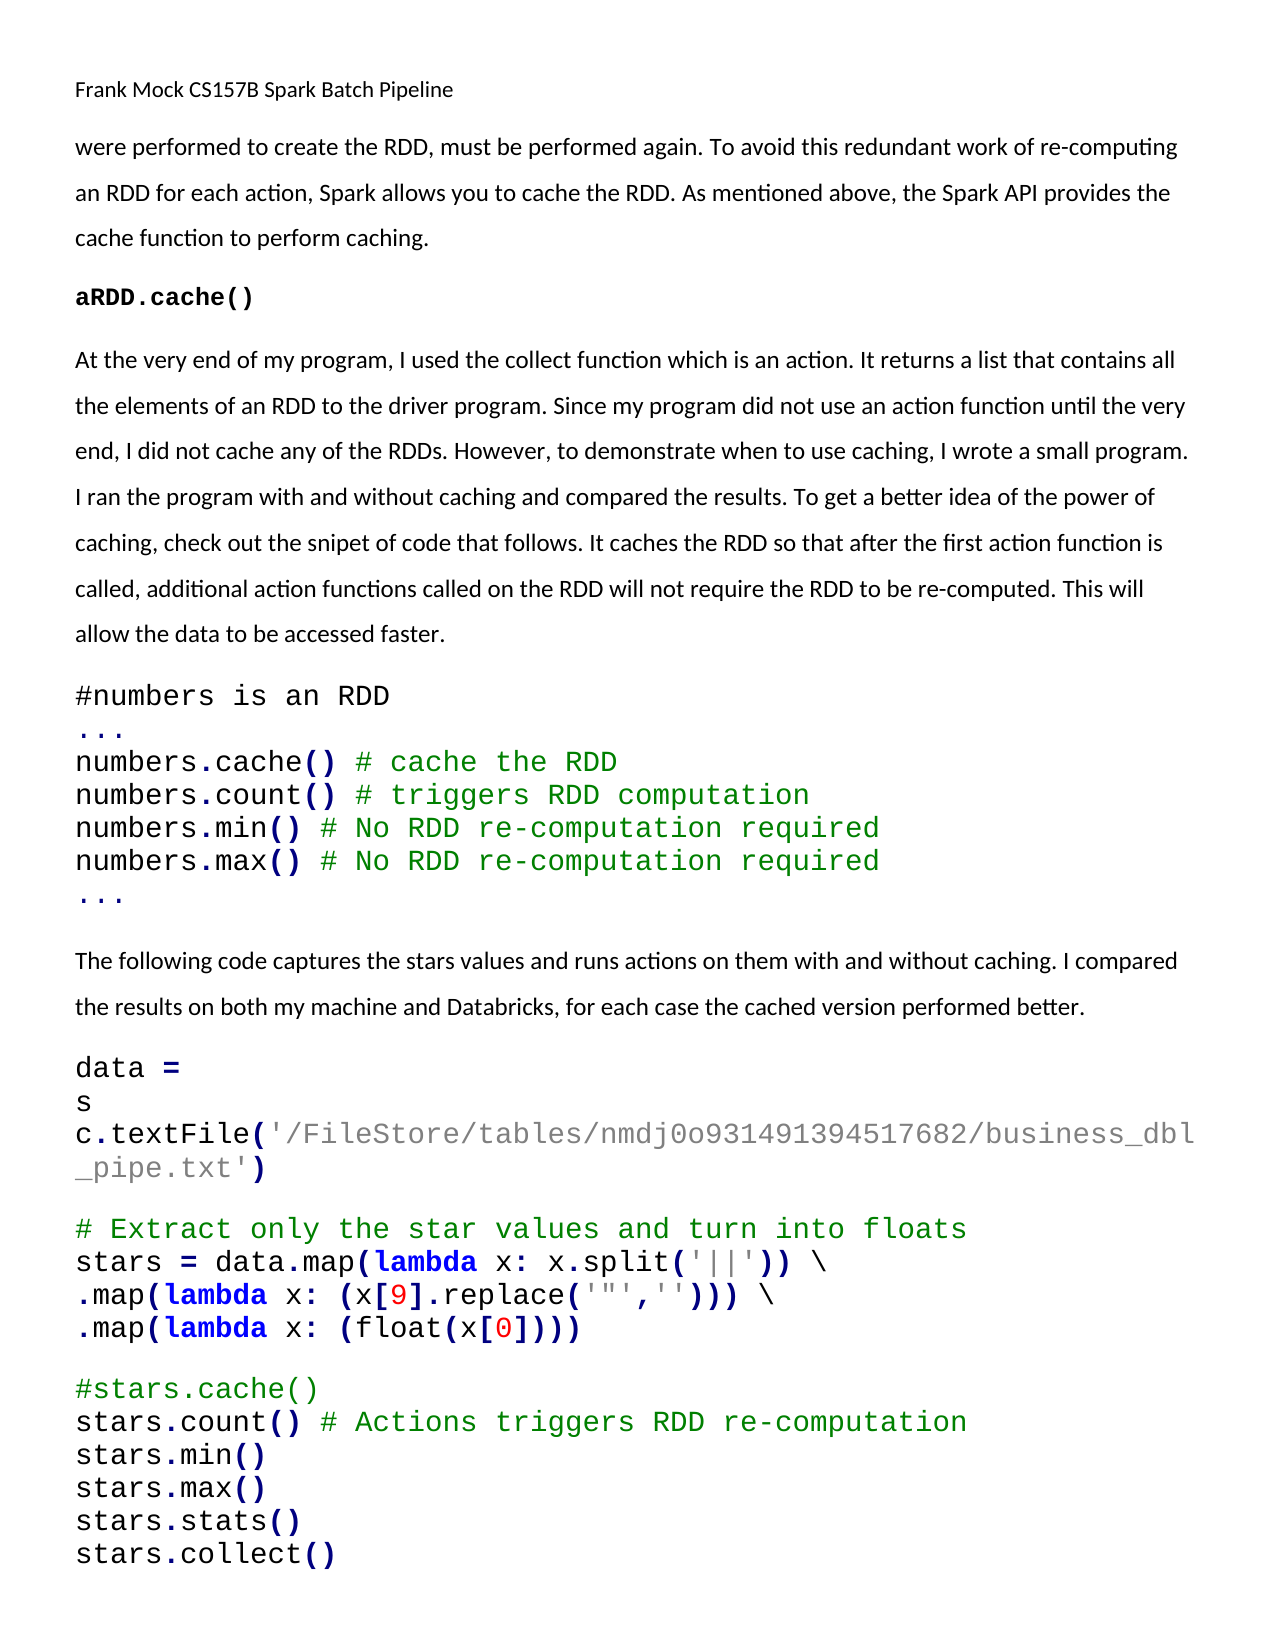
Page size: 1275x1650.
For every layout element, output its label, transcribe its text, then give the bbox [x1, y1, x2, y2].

text ... [75, 879, 1200, 912]
text numbers.count() # triggers RDD computation [75, 780, 1200, 813]
text data = sc.textFile('/FileStore/tables/nmdj0o931491394517682/business_dbl_pipe.txt') [75, 1054, 1200, 1186]
text numbers.max() # No RDD re-computation required [75, 846, 1200, 879]
text numbers.min() # No RDD re-computation required [75, 813, 1200, 846]
text stars.count() # Actions triggers RDD re-computation [75, 1407, 1200, 1440]
text stars.max() [75, 1473, 1200, 1506]
text ... [75, 714, 1200, 747]
text The following code captures the stars values and runs actions on them with and without caching. I compared the results on both my machine and Databricks, for each case the cached version performed better. [75, 946, 1200, 1022]
text # Extract only the star values and turn into floats [75, 1214, 1200, 1247]
text numbers.cache() # cache the RDD [75, 747, 1200, 780]
text At the very end of my program, I used the collect function which is an action. It returns a list that contains all the elements of an RDD to the driver program. Since my program did not use an action function until the very end, I did not cache any of the RDDs. However, to demonstrate when to use caching, I wrote a small program. I ran the program with and without caching and compared the results. To get a better idea of the power of caching, check out the snipet of code that follows. It caches the RDD so that after the first action function is called, additional action functions called on the RDD will not require the RDD to be re-computed. This will allow the data to be accessed faster. [75, 344, 1200, 649]
text #numbers is an RDD [75, 681, 1200, 714]
text #stars.cache() [75, 1374, 1200, 1407]
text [75, 131, 1200, 253]
text aRDD.cache() [75, 285, 1200, 313]
text .map(lambda x: (x[9].replace('"',''))) \ [75, 1280, 1200, 1313]
text stars.min() [75, 1440, 1200, 1473]
text stars = data.map(lambda x: x.split('||')) \ [75, 1247, 1200, 1280]
text .map(lambda x: (float(x[0]))) [75, 1313, 1200, 1346]
text stars.stats() [75, 1506, 1200, 1539]
text stars.collect() [75, 1539, 1200, 1572]
